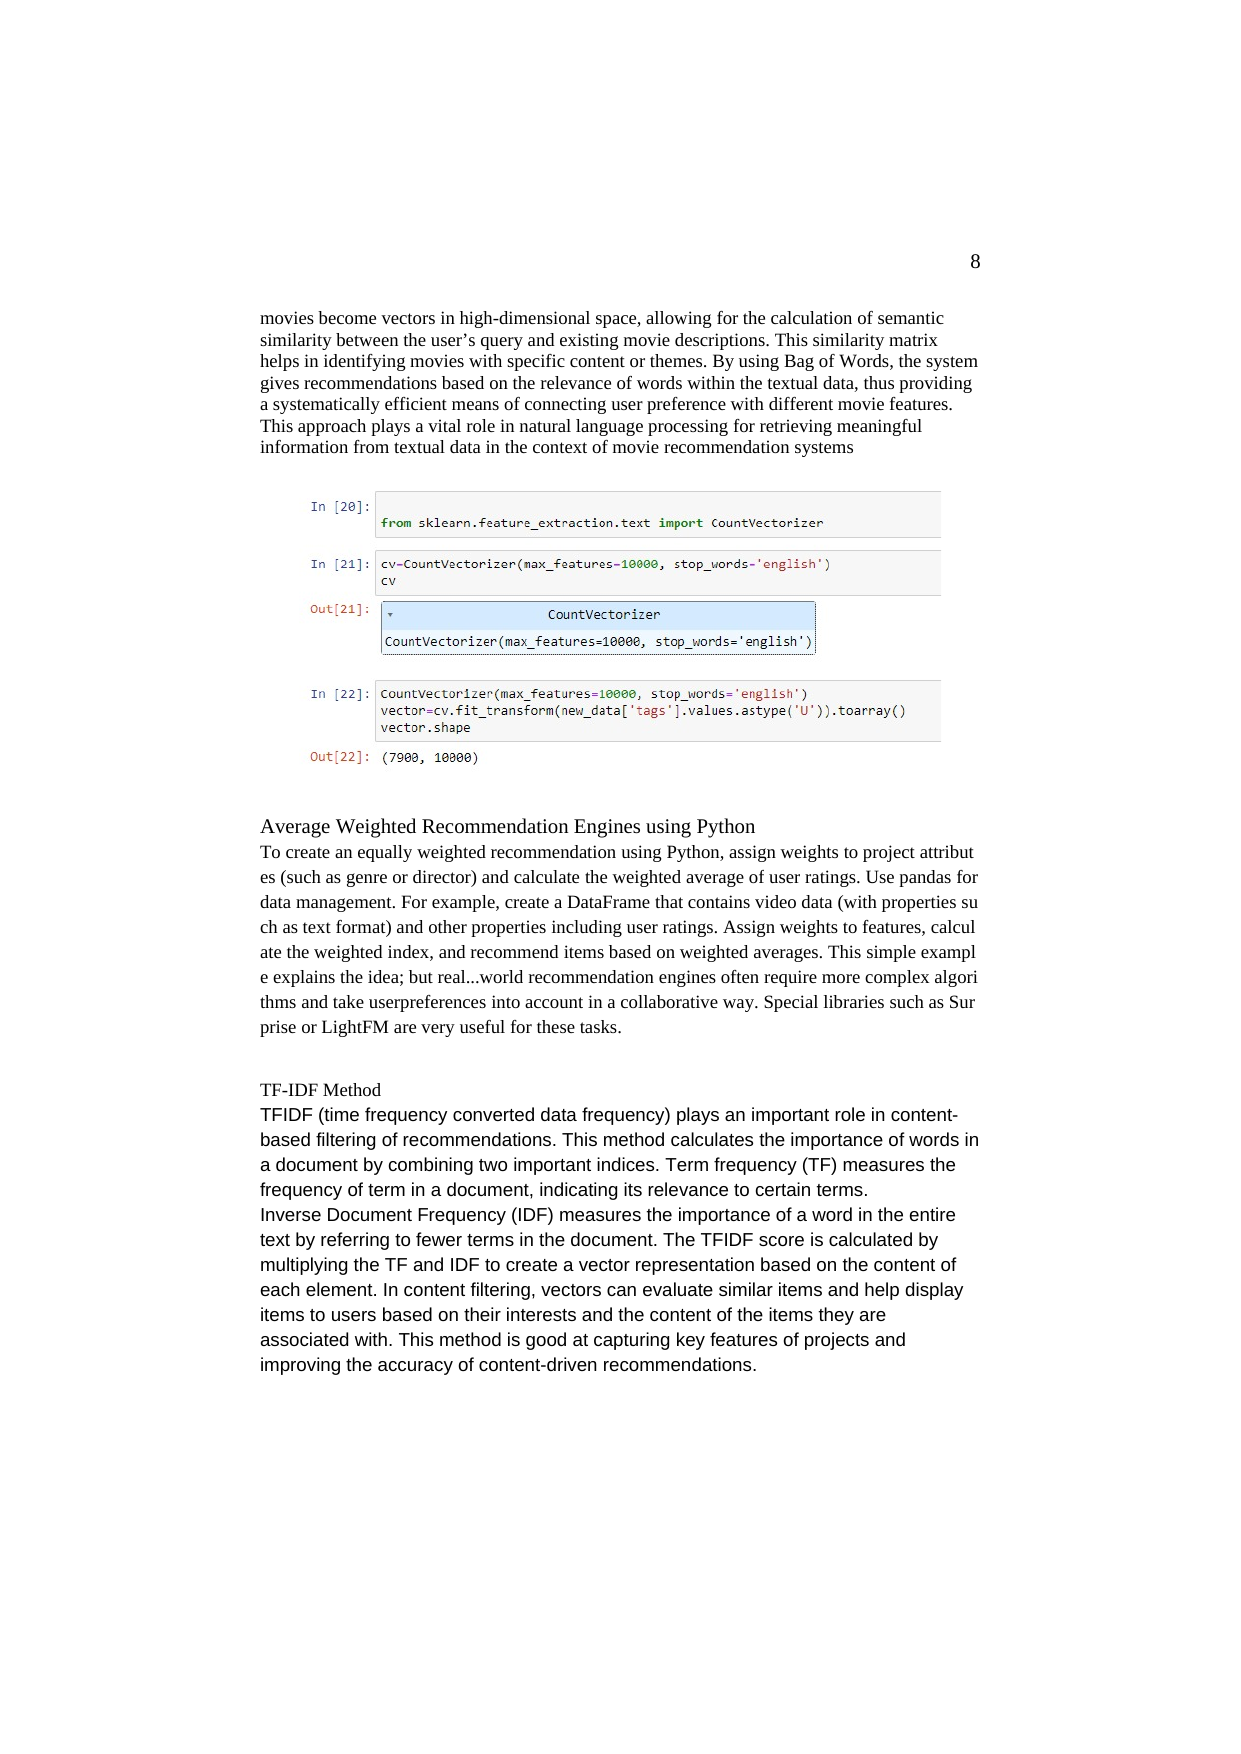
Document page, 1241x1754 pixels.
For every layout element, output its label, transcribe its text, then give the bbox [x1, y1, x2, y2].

subtitle TF-IDF Method [260, 1076, 980, 1101]
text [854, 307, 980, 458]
text To create an equally weighted recommendation using Python, assign weights to project attributes (such as genre or director) and calculate the weighted average of user ratings. Use pandas for data management. For example, create a DataFrame that contains video data (with properties such as text format) and other properties including user ratings. Assign weights to features, calculate the weighted index, and recommend items based on weighted averages. This simple example explains the idea; but real...world recommendation engines often require more complex algorithms and take userpreferences into account in a collaborative way. Special libraries such as Surprise or LightFM are very useful for these tasks. [260, 838, 980, 1038]
picture [299, 483, 942, 776]
text TFIDF (time frequency converted data frequency) plays an important role in content-based filtering of recommendations. This method calculates the importance of words in a document by combining two important indices. Term frequency (TF) measures the frequency of term in a document, indicating its relevance to certain terms. [260, 1101, 980, 1201]
subtitle Average Weighted Recommendation Engines using Python [260, 813, 980, 838]
text Inverse Document Frequency (IDF) measures the importance of a word in the entire text by referring to fewer terms in the document. The TFIDF score is calculated by multiplying the TF and IDF to create a vector representation based on the content of each element. In content filtering, vectors can evaluate similar items and help display items to users based on their interests and the content of the items they are associated with. This method is good at capturing key features of projects and improving the accuracy of content-driven recommendations. [260, 1201, 980, 1376]
